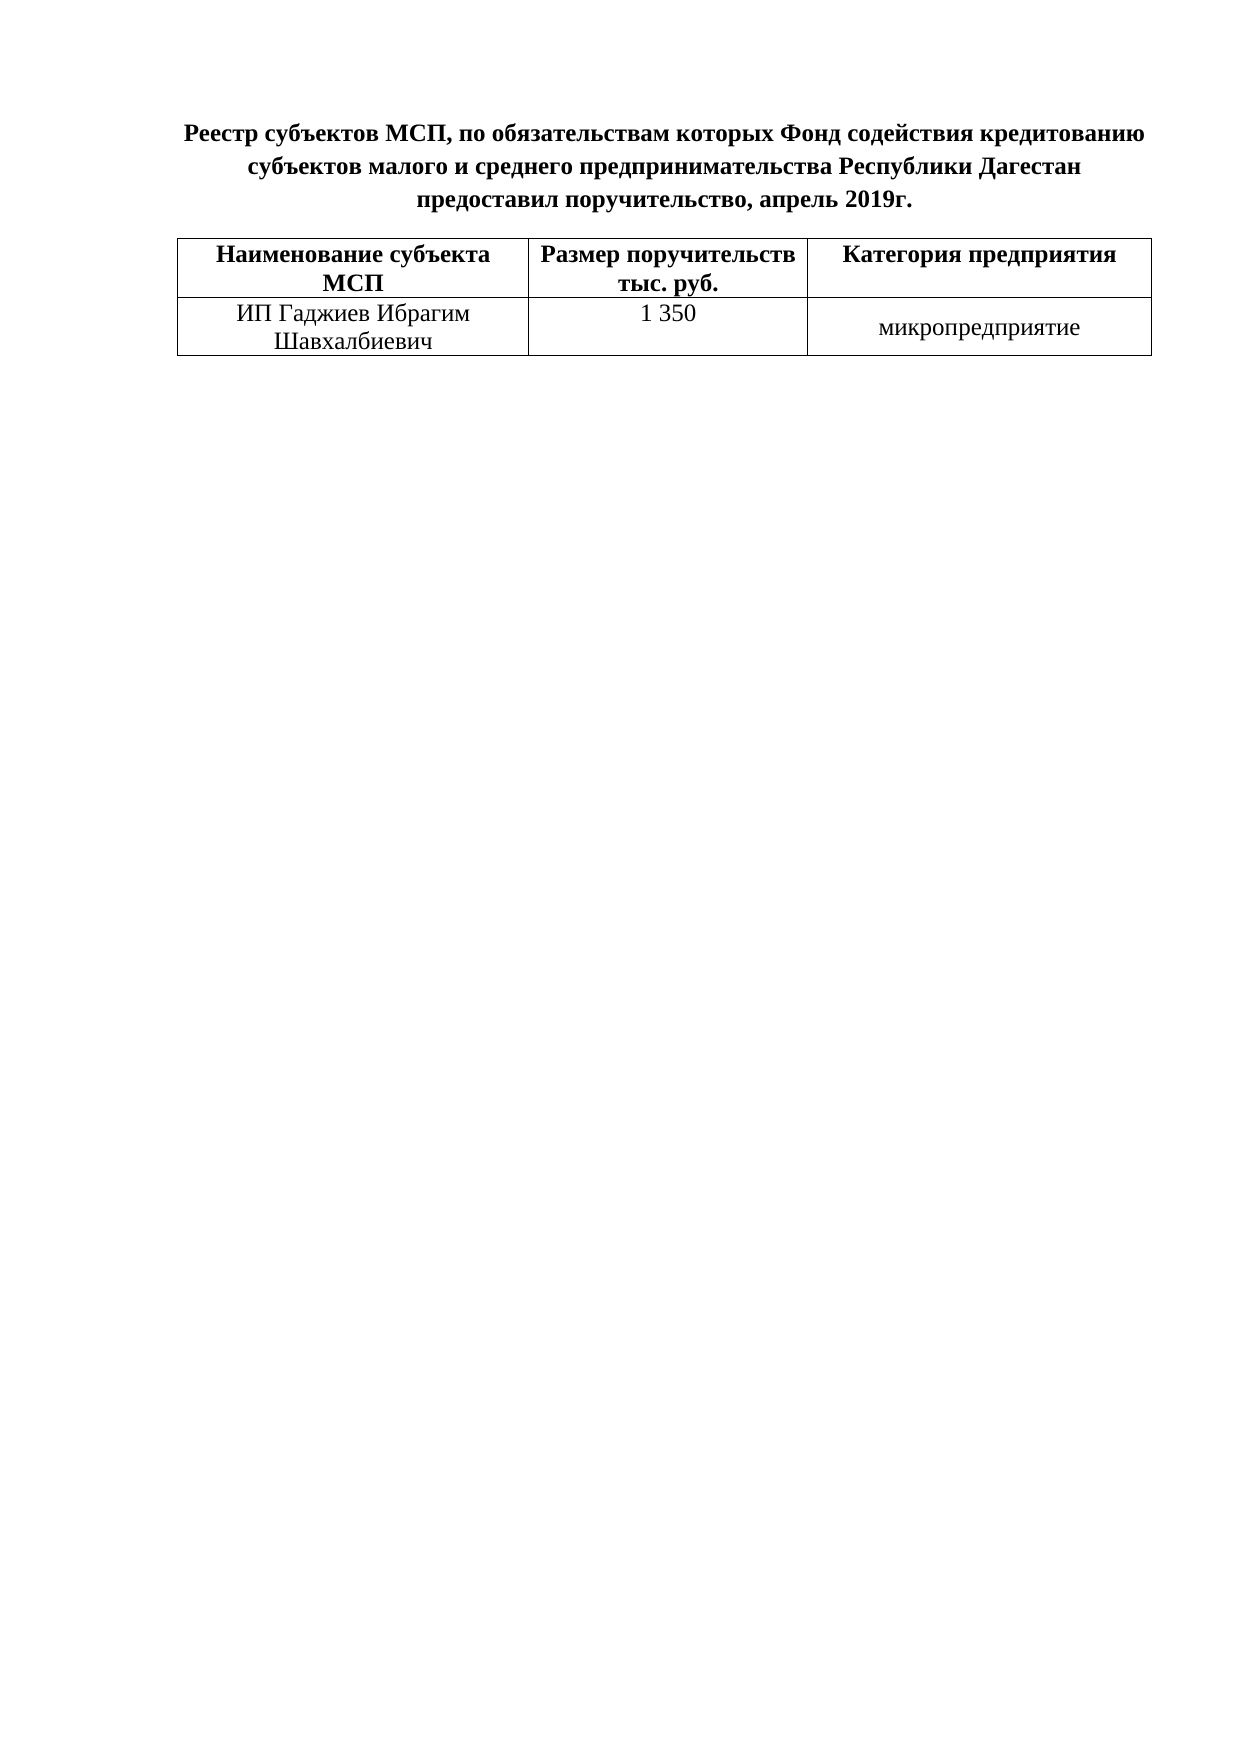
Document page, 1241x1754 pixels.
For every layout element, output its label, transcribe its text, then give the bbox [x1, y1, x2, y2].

table_cell микропредприятие [808, 298, 1151, 355]
table_cell 1 350 [529, 298, 807, 355]
text Реестр субъектов МСП, по обязательствам которых Фонд содействия кредитованию субъектов малого и среднего предпринимательства Республики Дагестан предоставил поручительство, апрель 2019г. [177, 118, 1152, 213]
table_cell ИП Гаджиев Ибрагим Шавхалбиевич [178, 298, 528, 355]
table_header Категория предприятия [808, 239, 1151, 297]
table_header Размер поручительств тыс. руб. [529, 239, 807, 297]
table_header Наименование субъекта МСП [178, 239, 528, 297]
